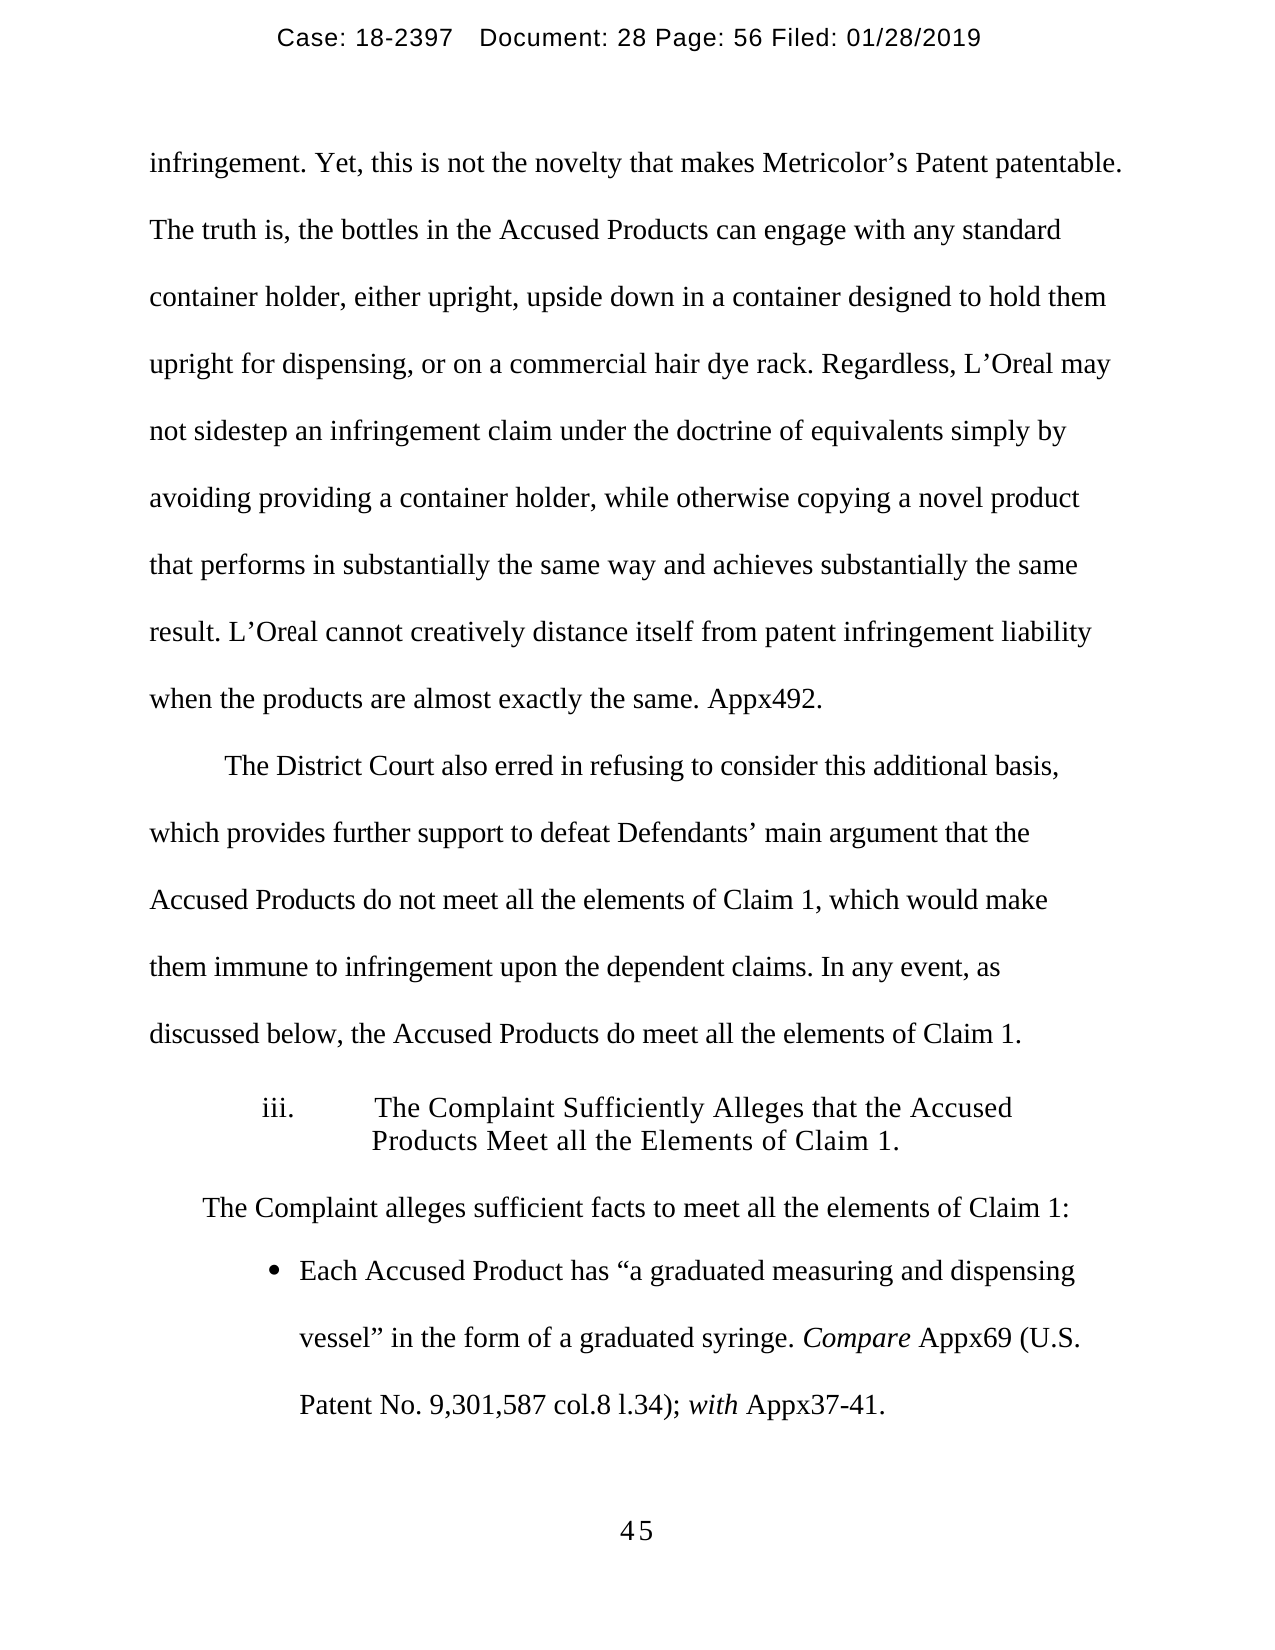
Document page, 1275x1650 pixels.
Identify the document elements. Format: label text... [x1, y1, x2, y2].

text The Complaint alleges sufficient facts to meet all the elements of Claim 1: [134, 1191, 1138, 1224]
text infringement. Yet, this is not the novelty that makes Metricolor’s Patent patentable. The truth is, the bottles in the Accused Products can engage with any standard container holder, either upright, upside down in a container designed to hold them upright for dispensing, or on a commercial hair dye rack. Regardless, L’Oreal may not sidestep an infringement claim under the doctrine of equivalents simply by avoiding providing a container holder, while otherwise copying a novel product that performs in substantially the same way and achieves substantially the same result. L’Oreal cannot creatively distance itself from patent infringement liability when the products are almost exactly the same. Appx492. [149, 119, 1123, 721]
list Each Accused Product has “a graduated measuring and dispensing vessel” in the form of a graduated syringe. Compare Appx69 (U.S. Patent No. 9,301,587 col.8 l.34); with Appx37-41. [269, 1227, 1086, 1428]
text Case: 18-2397 Document: 28 Page: 56 Filed: 01/28/2019 [277, 24, 1138, 52]
text 45 [134, 1514, 1138, 1546]
text The District Court also erred in refusing to consider this additional basis, which provides further support to defeat Defendants’ main argument that the Accused Products do not meet all the elements of Claim 1, which would make them immune to infringement upon the dependent claims. In any event, as discussed below, the Accused Products do meet all the elements of Claim 1. [149, 722, 1071, 1057]
text iii. The Complaint Sufficiently Alleges that the Accused [262, 1091, 1138, 1124]
text Products Meet all the Elements of Claim 1. [134, 1124, 1138, 1157]
